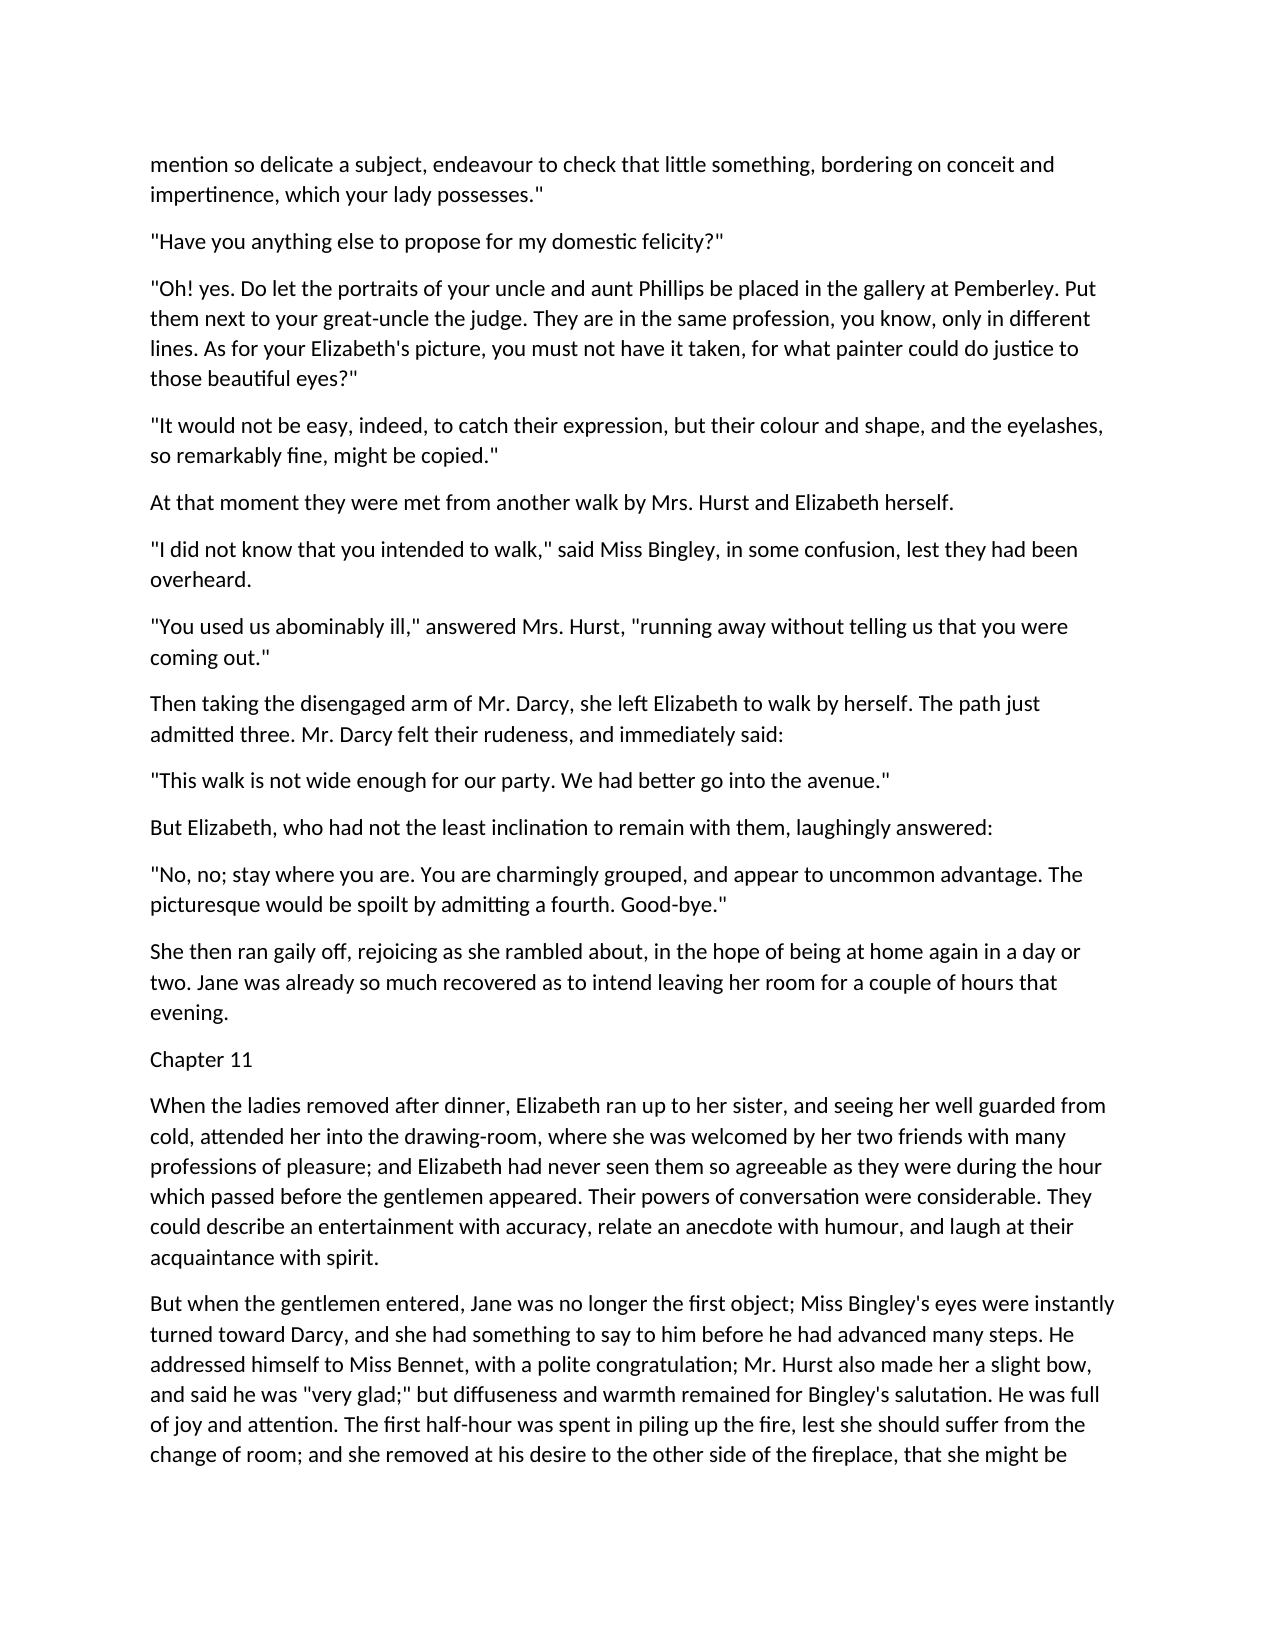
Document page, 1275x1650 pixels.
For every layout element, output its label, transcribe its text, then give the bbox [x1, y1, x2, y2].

text "Have you anything else to propose for my domestic felicity?" [150, 227, 1125, 255]
text Then taking the disengaged arm of Mr. Darcy, she left Elizabeth to walk by herself. The path just admitted three. Mr. Darcy felt their rudeness, and immediately said: [150, 689, 1125, 748]
text When the ladies removed after dinner, Elizabeth ran up to her sister, and seeing her well guarded from cold, attended her into the drawing-room, where she was welcomed by her two friends with many professions of pleasure; and Elizabeth had never seen them so agreeable as they were during the hour which passed before the gentlemen appeared. Their powers of conversation were considerable. They could describe an entertainment with accuracy, relate an anecdote with humour, and laugh at their acquaintance with spirit. [150, 1092, 1125, 1271]
text "I did not know that you intended to walk," said Miss Bingley, in some confusion, lest they had been overheard. [150, 535, 1125, 594]
text "It would not be easy, indeed, to catch their expression, but their colour and shape, and the eyelashes, so remarkably fine, might be copied." [150, 411, 1125, 470]
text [150, 1289, 1125, 1469]
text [150, 150, 1125, 208]
text Chapter 11 [150, 1045, 1125, 1073]
text "This walk is not wide enough for our party. We had better go into the avenue." [150, 767, 1125, 795]
text At that moment they were met from another walk by Mrs. Hurst and Elizabeth herself. [150, 488, 1125, 517]
text "No, no; stay where you are. You are charmingly grouped, and appear to uncommon advantage. The picturesque would be spoilt by admitting a fourth. Good-bye." [150, 860, 1125, 919]
text She then ran gaily off, rejoicing as she rambled about, in the hope of being at home again in a day or two. Jane was already so much recovered as to intend leaving her room for a couple of hours that evening. [150, 937, 1125, 1026]
text But Elizabeth, who had not the least inclination to remain with them, laughingly answered: [150, 813, 1125, 842]
text "Oh! yes. Do let the portraits of your uncle and aunt Phillips be placed in the gallery at Pemberley. Put them next to your great-uncle the judge. They are in the same profession, you know, only in different lines. As for your Elizabeth's picture, you must not have it taken, for what painter could do justice to those beautiful eyes?" [150, 274, 1125, 393]
text "You used us abominably ill," answered Mrs. Hurst, "running away without telling us that you were coming out." [150, 612, 1125, 671]
